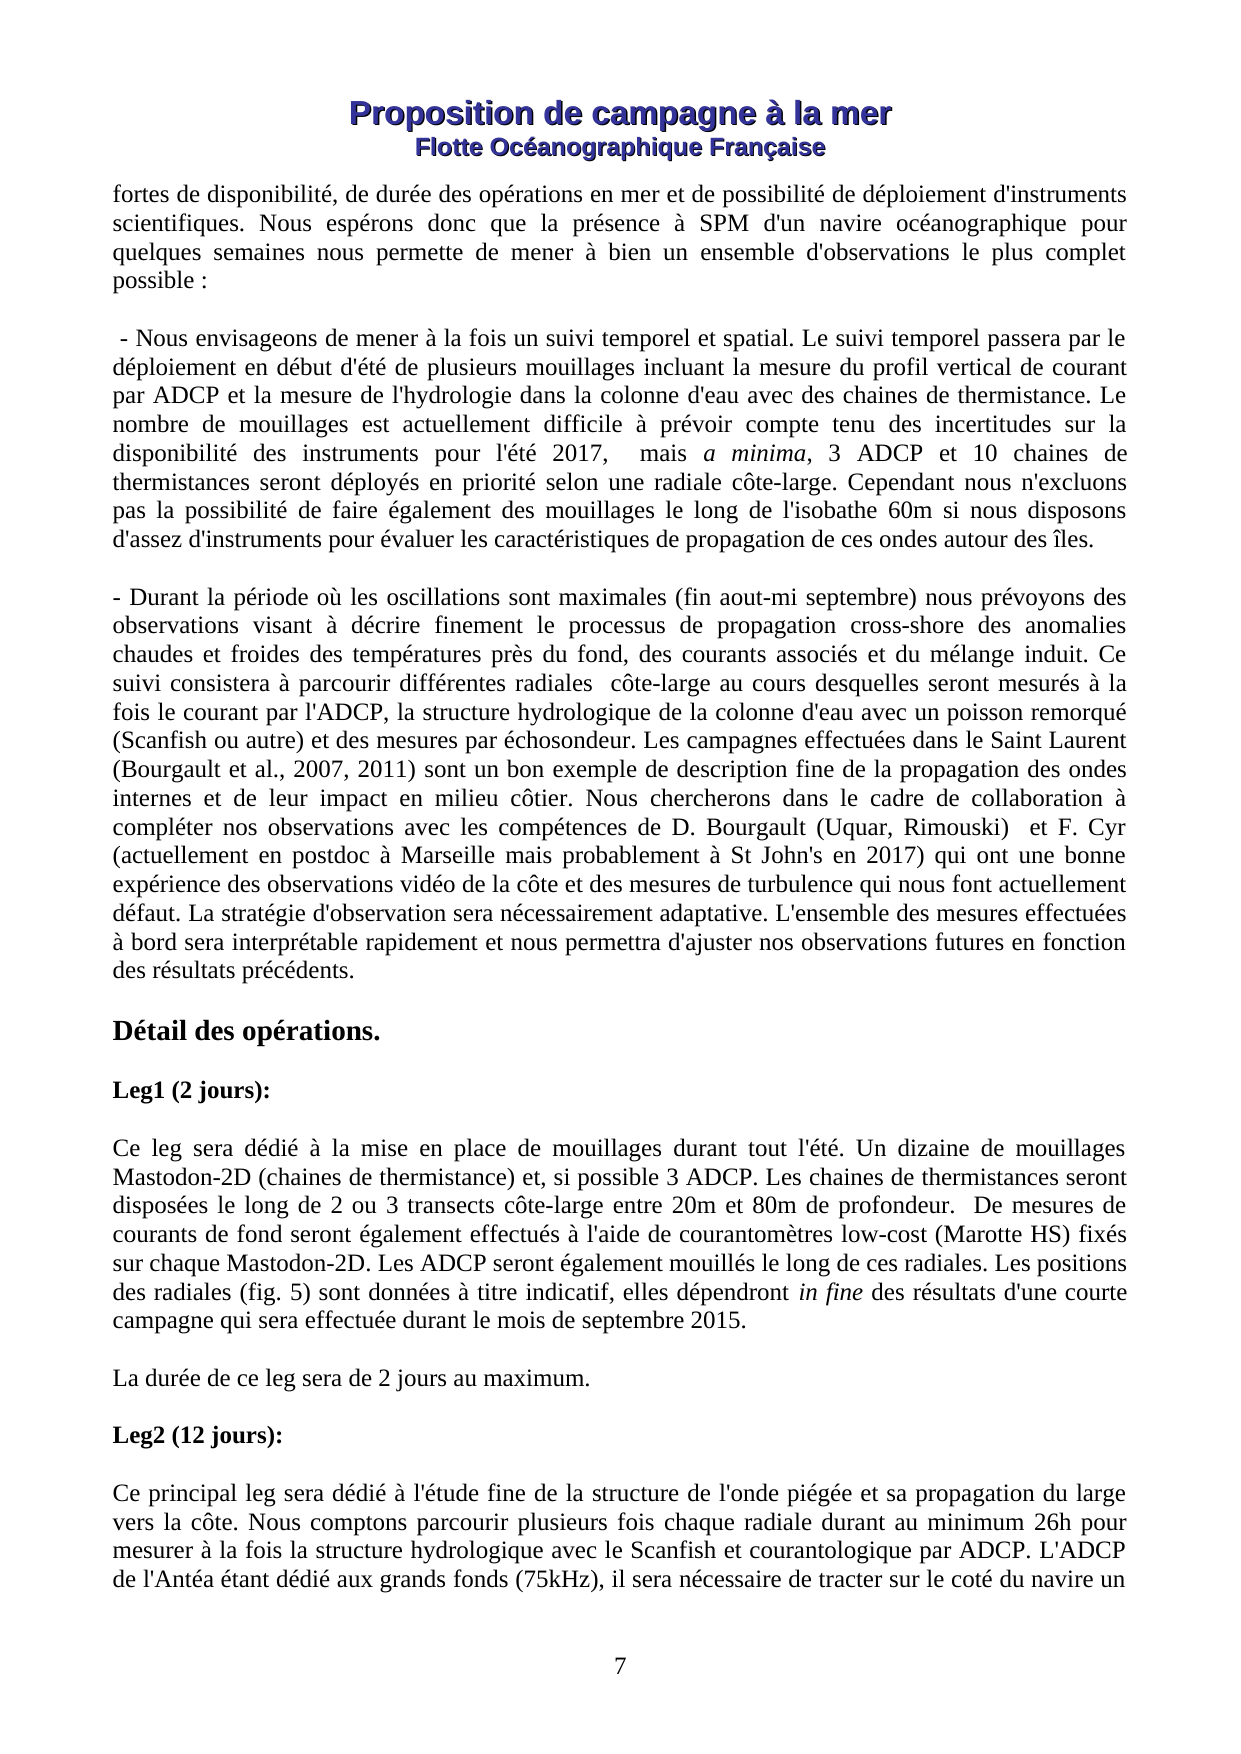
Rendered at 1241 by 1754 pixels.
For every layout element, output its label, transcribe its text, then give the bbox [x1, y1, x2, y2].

text - Durant la période où les oscillations sont maximales (fin aout-mi septembre) nous prévoyons des observations visant à décrire finement le processus de propagation cross-shore des anomalies chaudes et froides des températures près du fond, des courants associés et du mélange induit. Ce suivi consistera à parcourir différentes radiales côte-large au cours desquelles seront mesurés à la fois le courant par l'ADCP, la structure hydrologique de la colonne d'eau avec un poisson remorqué (Scanfish ou autre) et des mesures par échosondeur. Les campagnes effectuées dans le Saint Laurent (Bourgault et al., 2007, 2011) sont un bon exemple de description fine de la propagation des ondes internes et de leur impact en milieu côtier. Nous chercherons dans le cadre de collaboration à compléter nos observations avec les compétences de D. Bourgault (Uquar, Rimouski) et F. Cyr (actuellement en postdoc à Marseille mais probablement à St John's en 2017) qui ont une bonne expérience des observations vidéo de la côte et des mesures de turbulence qui nous font actuellement défaut. La stratégie d'observation sera nécessairement adaptative. L'ensemble des mesures effectuées à bord sera interprétable rapidement et nous permettra d'ajuster nos observations futures en fonction des résultats précédents. [112, 582, 1128, 984]
text Ce leg sera dédié à la mise en place de mouillages durant tout l'été. Un dizaine de mouillages Mastodon-2D (chaines de thermistance) et, si possible 3 ADCP. Les chaines de thermistances seront disposées le long de 2 ou 3 transects côte-large entre 20m et 80m de profondeur. De mesures de courants de fond seront également effectués à l'aide de courantomètres low-cost (Marotte HS) fixés sur chaque Mastodon-2D. Les ADCP seront également mouillés le long de ces radiales. Les positions des radiales (fig. 5) sont données à titre indicatif, elles dépendront in fine des résultats d'une courte campagne qui sera effectuée durant le mois de septembre 2015. [112, 1133, 1128, 1334]
text La durée de ce leg sera de 2 jours au maximum. [112, 1363, 1128, 1392]
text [112, 1478, 1128, 1593]
text - Nous envisageons de mener à la fois un suivi temporel et spatial. Le suivi temporel passera par le déploiement en début d'été de plusieurs mouillages incluant la mesure du profil vertical de courant par ADCP et la mesure de l'hydrologie dans la colonne d'eau avec des chaines de thermistance. Le nombre de mouillages est actuellement difficile à prévoir compte tenu des incertitudes sur la disponibilité des instruments pour l'été 2017, mais a minima, 3 ADCP et 10 chaines de thermistances seront déployés en priorité selon une radiale côte-large. Cependant nous n'excluons pas la possibilité de faire également des mouillages le long de l'isobathe 60m si nous disposons d'assez d'instruments pour évaluer les caractéristiques de propagation de ces ondes autour des îles. [112, 323, 1128, 553]
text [112, 179, 1128, 294]
text Leg2 (12 jours): [112, 1420, 1128, 1449]
text Leg1 (2 jours): [112, 1075, 1128, 1104]
text Détail des opérations. [112, 1013, 1128, 1047]
